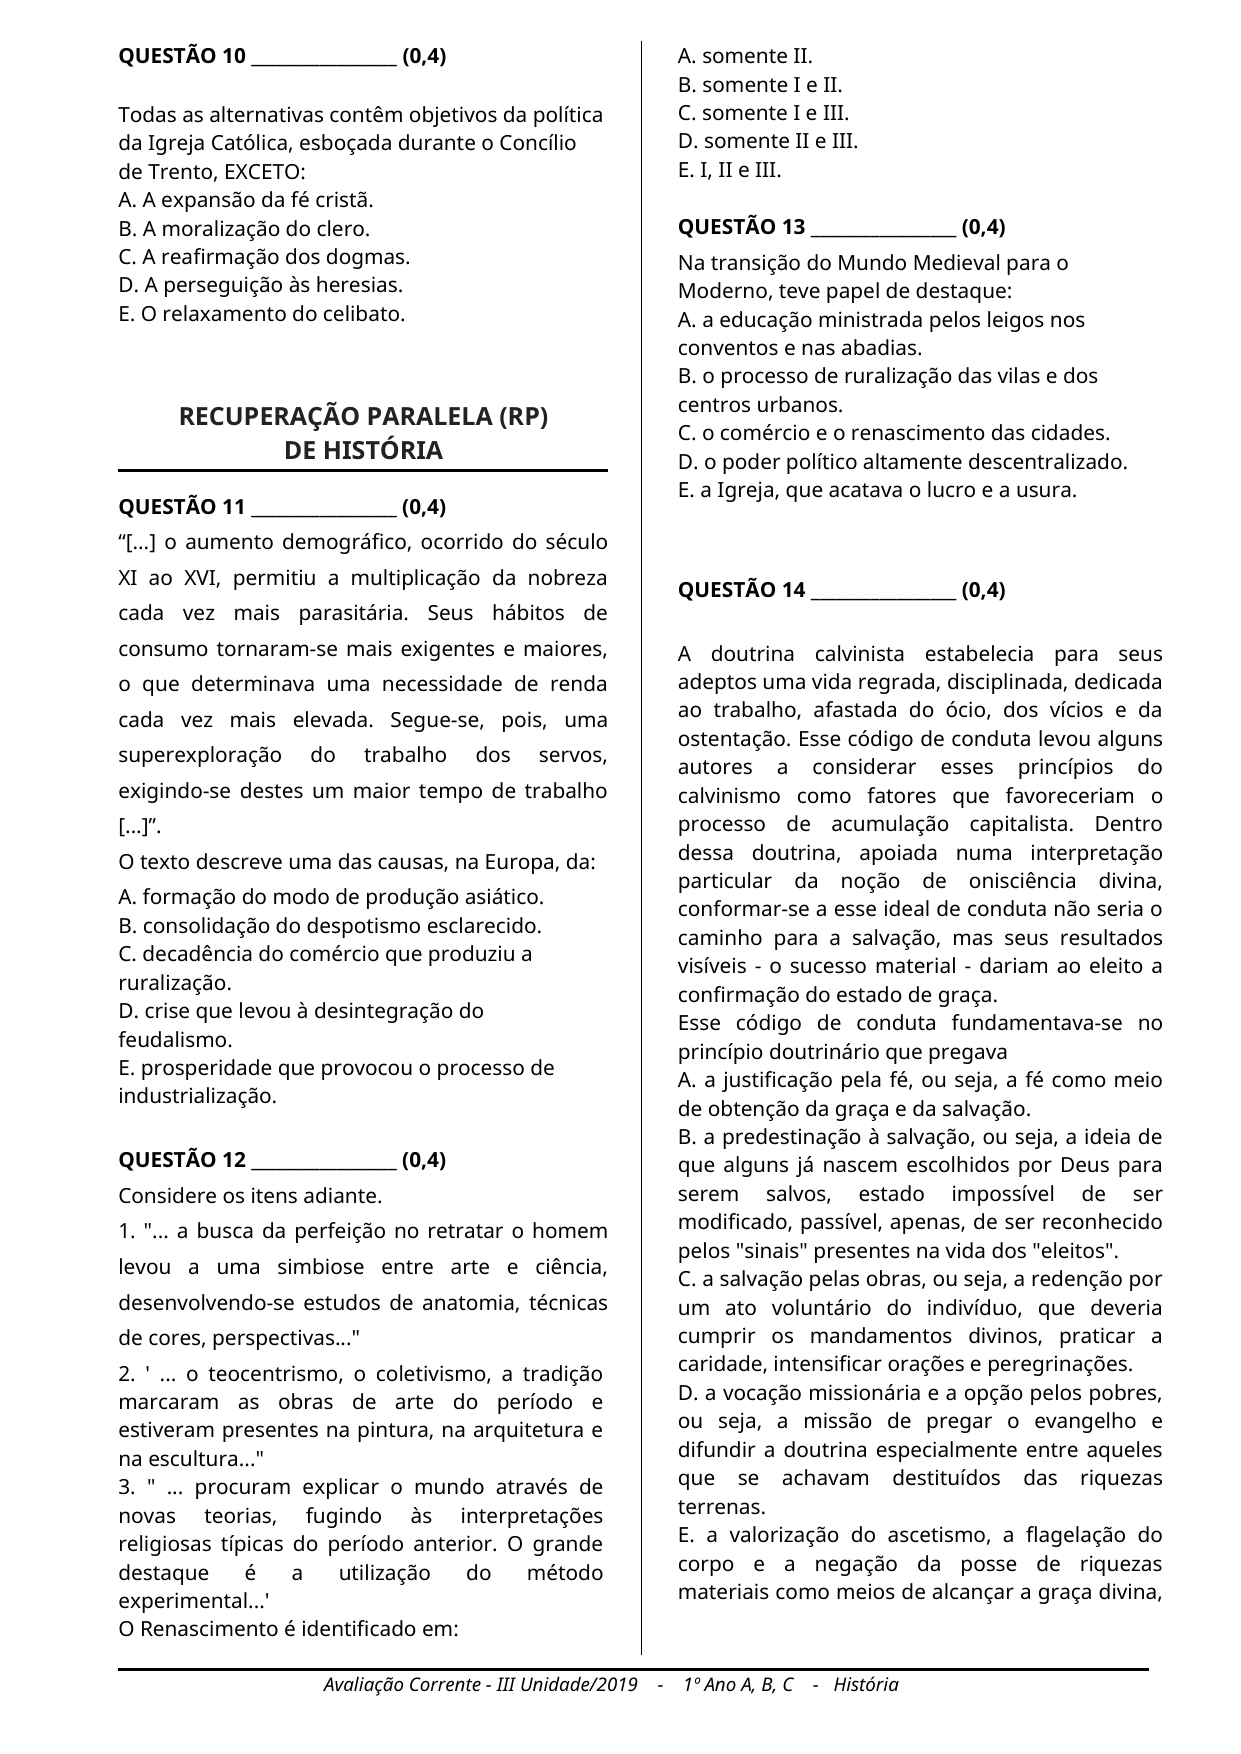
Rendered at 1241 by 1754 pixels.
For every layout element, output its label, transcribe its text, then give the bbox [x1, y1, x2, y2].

text E. prosperidade que provocou o processo de industrialização. [118, 1053, 604, 1110]
text C. decadência do comércio que produziu a ruralização. [118, 939, 604, 996]
text RECUPERAÇÃO PARALELA (RP) [118, 398, 608, 433]
text 1. "... a busca da perfeição no retratar o homem levou a uma simbiose entre arte e ciência, desenvolvendo-se estudos de anatomia, técnicas de cores, perspectivas..." [118, 1217, 608, 1352]
text QUESTÃO 10 _________________ (0,4) [118, 41, 608, 70]
text B. A moralização do clero. [118, 214, 604, 242]
text D. o poder político altamente descentralizado. [678, 447, 1163, 475]
text D. A perseguição às heresias. [118, 271, 604, 299]
text A. formação do modo de produção asiático. [118, 882, 604, 911]
text E. O relaxamento do celibato. [118, 299, 604, 327]
text Considere os itens adiante. [118, 1181, 608, 1209]
text A doutrina calvinista estabelecia para seus adeptos uma vida regrada, disciplinada, dedicada ao trabalho, afastada do ócio, dos vícios e da ostentação. Esse código de conduta levou alguns autores a considerar esses princípios do calvinismo como fatores que favoreceriam o processo de acumulação capitalista. Dentro dessa doutrina, apoiada numa interpretação particular da noção de onisciência divina, conformar-se a esse ideal de conduta não seria o caminho para a salvação, mas seus resultados visíveis - o sucesso material - dariam ao eleito a confirmação do estado de graça. [678, 639, 1163, 1008]
text C. o comércio e o renascimento das cidades. [678, 418, 1163, 447]
text E. I, II e III. [678, 155, 1163, 183]
text A. a justificação pela fé, ou seja, a fé como meio de obtenção da graça e da salvação. [678, 1065, 1163, 1122]
text “[...] o aumento demográfico, ocorrido do século XI ao XVI, permitiu a multiplicação da nobreza cada vez mais parasitária. Seus hábitos de consumo tornaram-se mais exigentes e maiores, o que determinava uma necessidade de renda cada vez mais elevada. Segue-se, pois, uma superexploração do trabalho dos servos, exigindo-se destes um maior tempo de trabalho [...]”. [118, 527, 608, 840]
text B. consolidação do despotismo esclarecido. [118, 911, 604, 939]
text DE HISTÓRIA [118, 433, 608, 469]
text 3. " ... procuram explicar o mundo através de novas teorias, fugindo às interpretações religiosas típicas do período anterior. O grande destaque é a utilização do método experimental...' [118, 1472, 604, 1614]
text D. crise que levou à desintegração do feudalismo. [118, 996, 604, 1053]
text A. somente II. [678, 41, 1163, 70]
text Na transição do Mundo Medieval para o Moderno, teve papel de destaque: [678, 248, 1163, 305]
text A. a educação ministrada pelos leigos nos conventos e nas abadias. [678, 305, 1163, 362]
text O texto descreve uma das causas, na Europa, da: [118, 847, 608, 875]
text C. somente I e III. [678, 98, 1163, 127]
text D. somente II e III. [678, 127, 1163, 155]
text QUESTÃO 11 _________________ (0,4) [118, 492, 608, 520]
text E. a Igreja, que acatava o lucro e a usura. [678, 475, 1163, 504]
text B. somente I e II. [678, 70, 1163, 98]
text 2. ' ... o teocentrismo, o coletivismo, a tradição marcaram as obras de arte do período e estiveram presentes na pintura, na arquitetura e na escultura..." [118, 1359, 604, 1472]
text QUESTÃO 14 _________________ (0,4) [678, 575, 1168, 603]
text A. A expansão da fé cristã. [118, 185, 604, 214]
text C. A reafirmação dos dogmas. [118, 242, 604, 271]
text B. o processo de ruralização das vilas e dos centros urbanos. [678, 362, 1163, 418]
text O Renascimento é identificado em: [118, 1614, 604, 1643]
text Todas as alternativas contêm objetivos da política da Igreja Católica, esboçada durante o Concílio de Trento, EXCETO: [118, 100, 604, 185]
text Esse código de conduta fundamentava-se no princípio doutrinário que pregava [678, 1008, 1163, 1065]
text QUESTÃO 13 _________________ (0,4) [678, 212, 1168, 241]
text B. a predestinação à salvação, ou seja, a ideia de que alguns já nascem escolhidos por Deus para serem salvos, estado impossível de ser modificado, passível, apenas, de ser reconhecido pelos "sinais" presentes na vida dos "eleitos". [678, 1122, 1163, 1264]
text D. a vocação missionária e a opção pelos pobres, ou seja, a missão de pregar o evangelho e difundir a doutrina especialmente entre aqueles que se achavam destituídos das riquezas terrenas. [678, 1378, 1163, 1520]
text QUESTÃO 12 _________________ (0,4) [118, 1146, 608, 1174]
text C. a salvação pelas obras, ou seja, a redenção por um ato voluntário do indivíduo, que deveria cumprir os mandamentos divinos, praticar a caridade, intensificar orações e peregrinações. [678, 1264, 1163, 1378]
